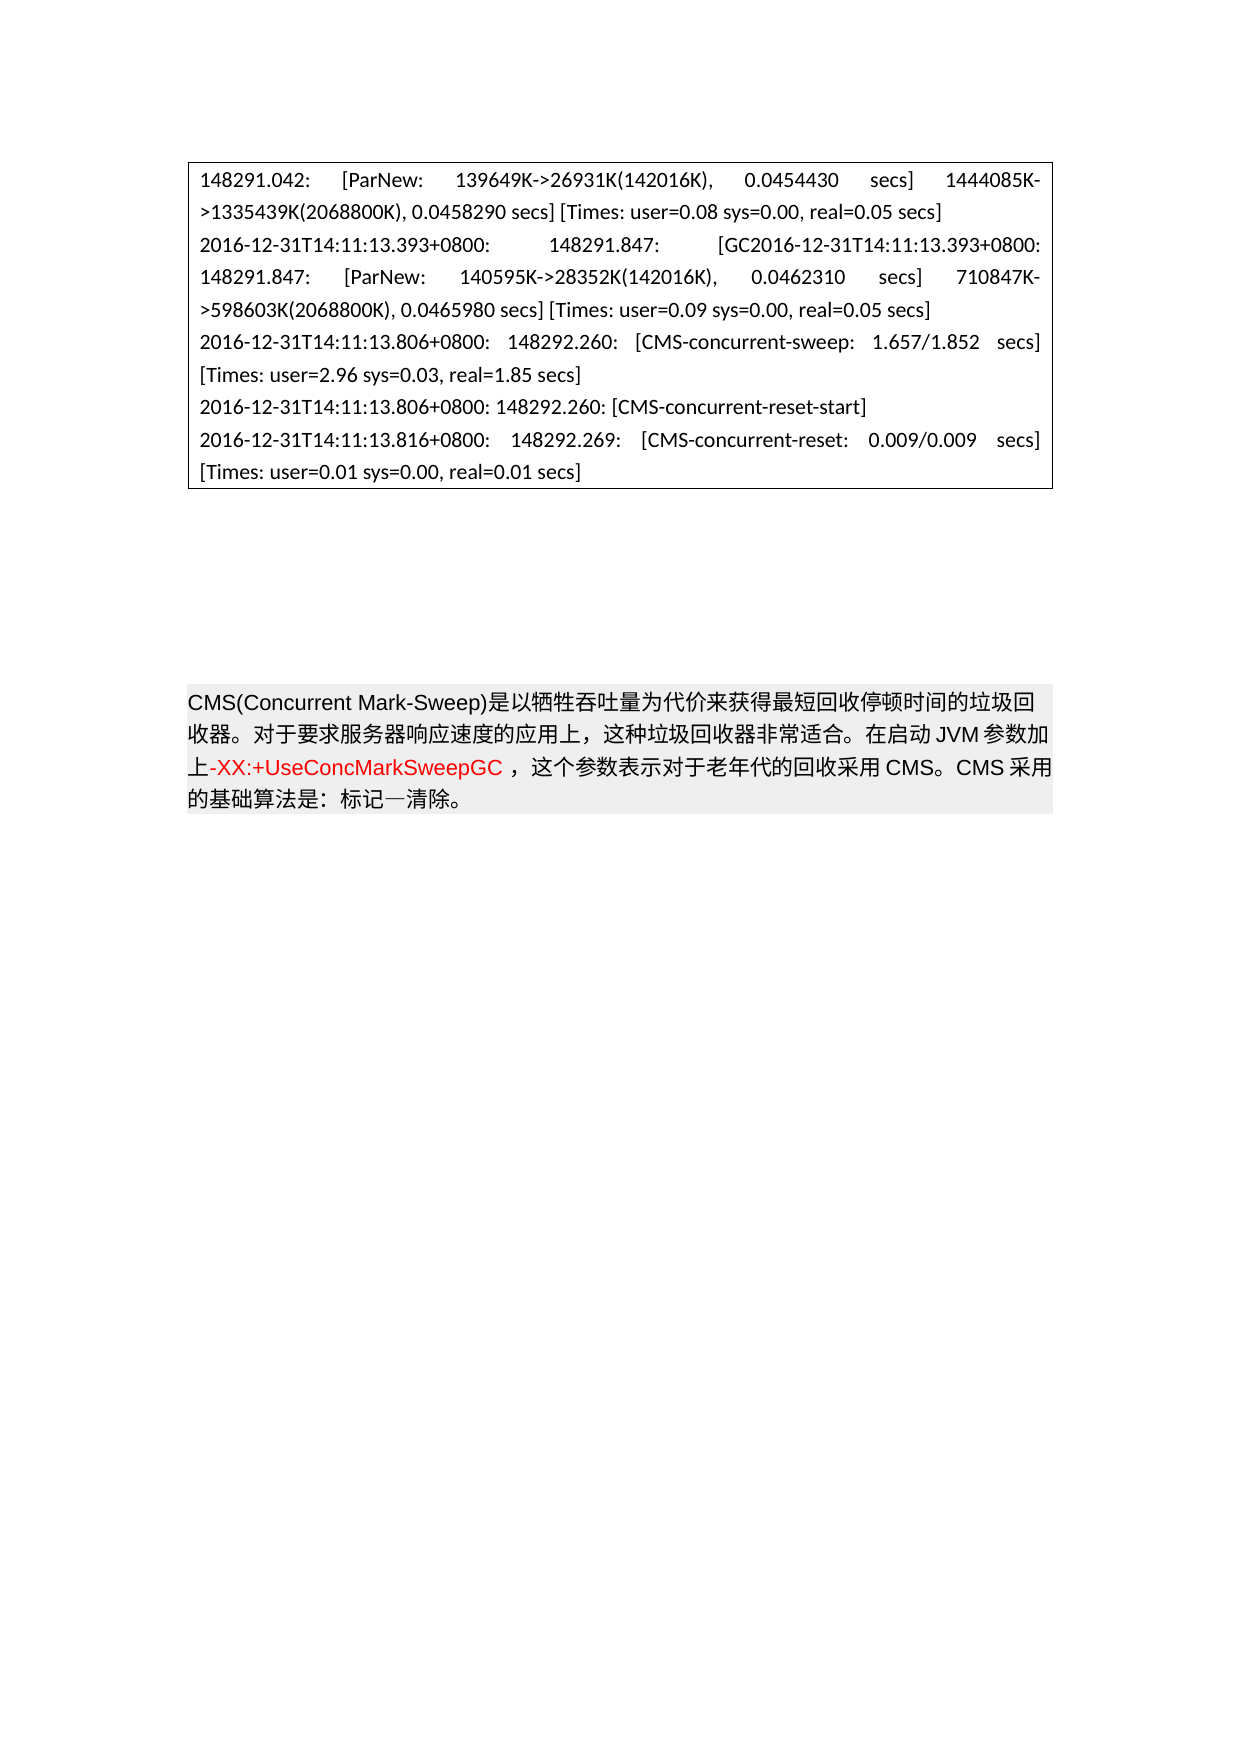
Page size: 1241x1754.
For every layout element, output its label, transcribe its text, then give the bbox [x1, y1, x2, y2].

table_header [189, 163, 1052, 488]
text CMS(Concurrent Mark-Sweep)是以牺牲吞吐量为代价来获得最短回收停顿时间的垃圾回收器。对于要求服务器响应速度的应用上，这种垃圾回收器非常适合。在启动JVM参数加上-XX:+UseConcMarkSweepGC ，这个参数表示对于老年代的回收采用CMS。CMS采用的基础算法是：标记—清除。 [187, 684, 1053, 814]
